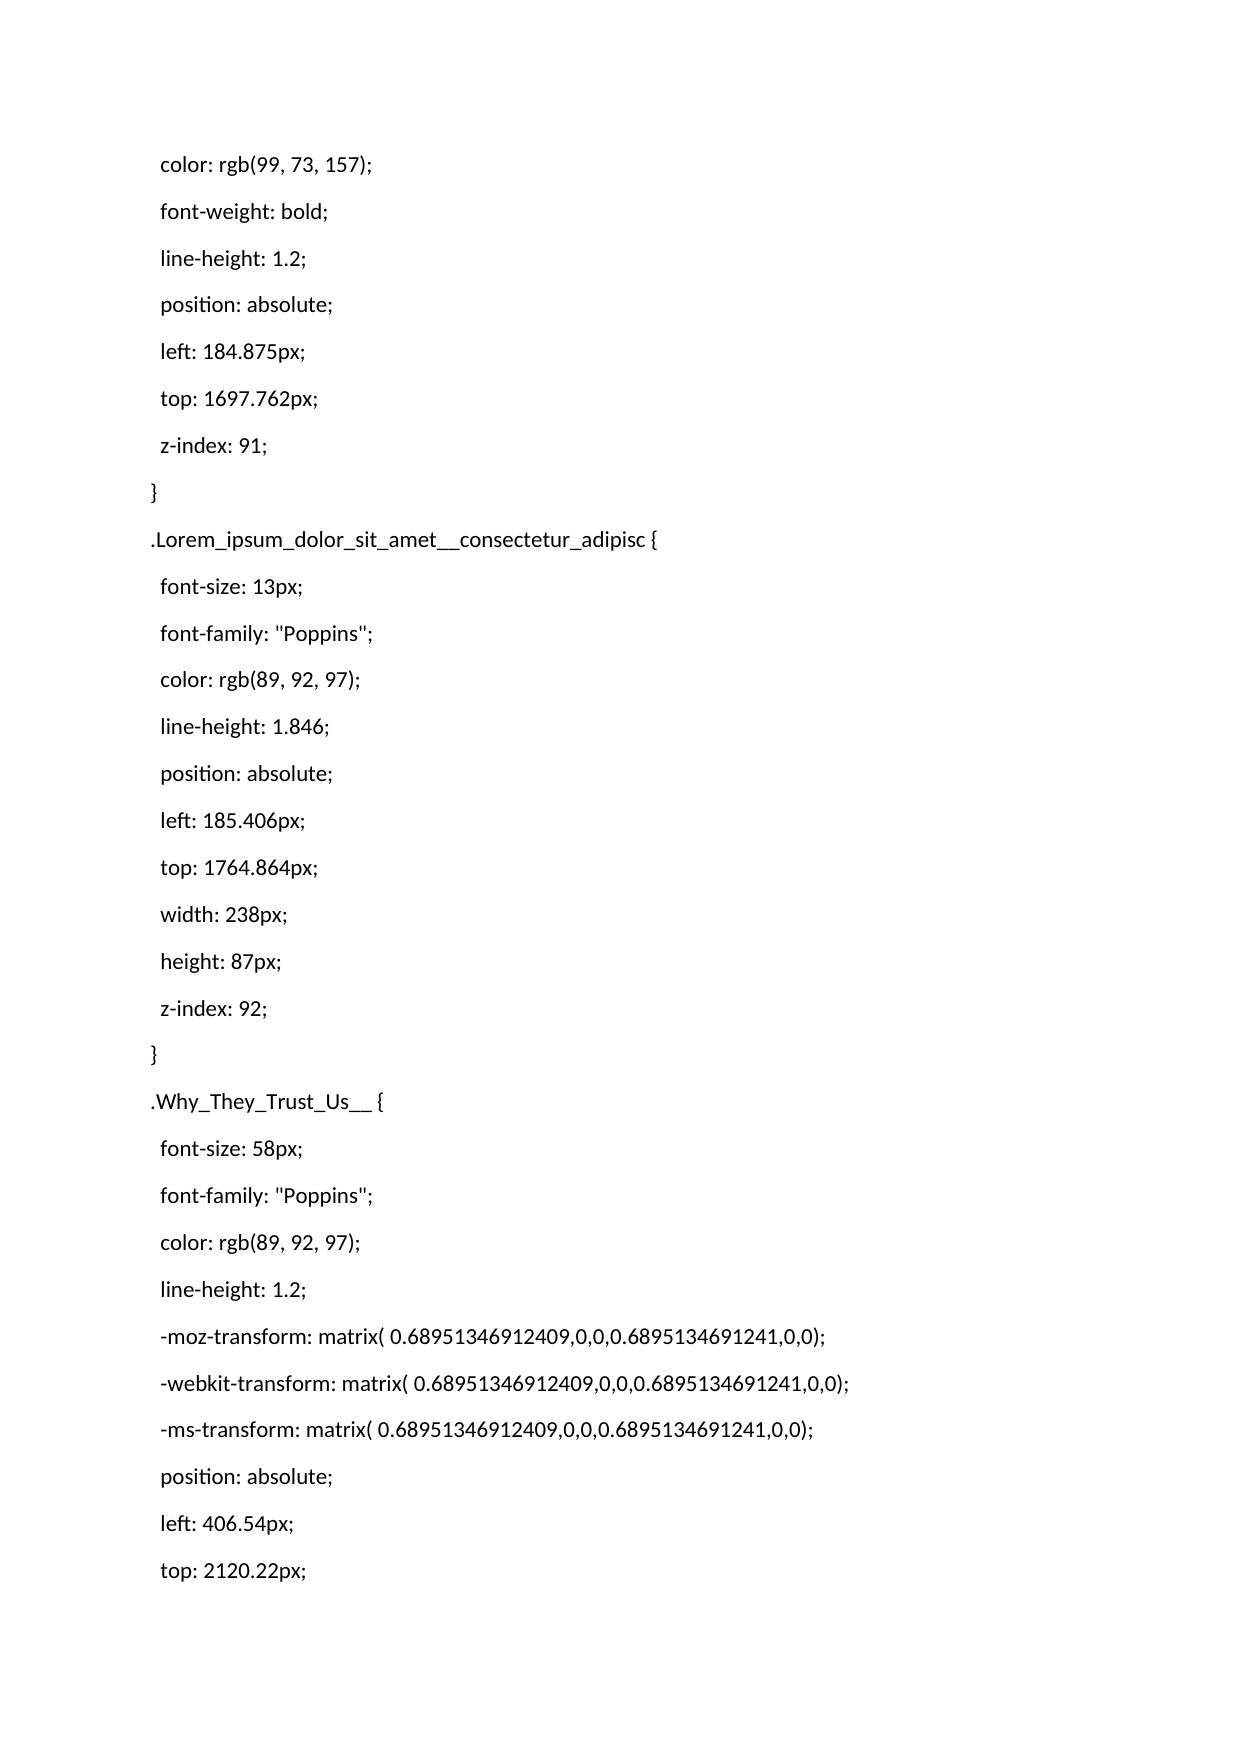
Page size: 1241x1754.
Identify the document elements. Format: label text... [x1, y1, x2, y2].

text } [150, 1041, 1090, 1069]
text z-index: 92; [150, 994, 1090, 1022]
text font-weight: bold; [150, 197, 1090, 225]
text height: 87px; [150, 947, 1090, 975]
text -ms-transform: matrix( 0.68951346912409,0,0,0.6895134691241,0,0); [150, 1416, 1090, 1444]
text top: 1697.762px; [150, 384, 1090, 412]
text line-height: 1.2; [150, 1275, 1090, 1303]
text font-size: 58px; [150, 1134, 1090, 1162]
text color: rgb(99, 73, 157); [150, 150, 1090, 178]
text width: 238px; [150, 900, 1090, 928]
text position: absolute; [150, 1462, 1090, 1491]
text font-family: "Poppins"; [150, 619, 1090, 647]
text left: 185.406px; [150, 806, 1090, 834]
text color: rgb(89, 92, 97); [150, 666, 1090, 694]
text line-height: 1.2; [150, 244, 1090, 272]
text position: absolute; [150, 291, 1090, 319]
text -moz-transform: matrix( 0.68951346912409,0,0,0.6895134691241,0,0); [150, 1322, 1090, 1350]
text color: rgb(89, 92, 97); [150, 1228, 1090, 1256]
text z-index: 91; [150, 431, 1090, 459]
text top: 1764.864px; [150, 853, 1090, 881]
text top: 2120.22px; [150, 1556, 1090, 1584]
text left: 184.875px; [150, 337, 1090, 366]
text .Why_They_Trust_Us__ { [150, 1087, 1090, 1116]
text } [150, 478, 1090, 506]
text font-size: 13px; [150, 572, 1090, 600]
text font-family: "Poppins"; [150, 1181, 1090, 1209]
text -webkit-transform: matrix( 0.68951346912409,0,0,0.6895134691241,0,0); [150, 1369, 1090, 1397]
text line-height: 1.846; [150, 712, 1090, 741]
text .Lorem_ipsum_dolor_sit_amet__consectetur_adipisc { [150, 525, 1090, 553]
text position: absolute; [150, 759, 1090, 787]
text left: 406.54px; [150, 1509, 1090, 1537]
